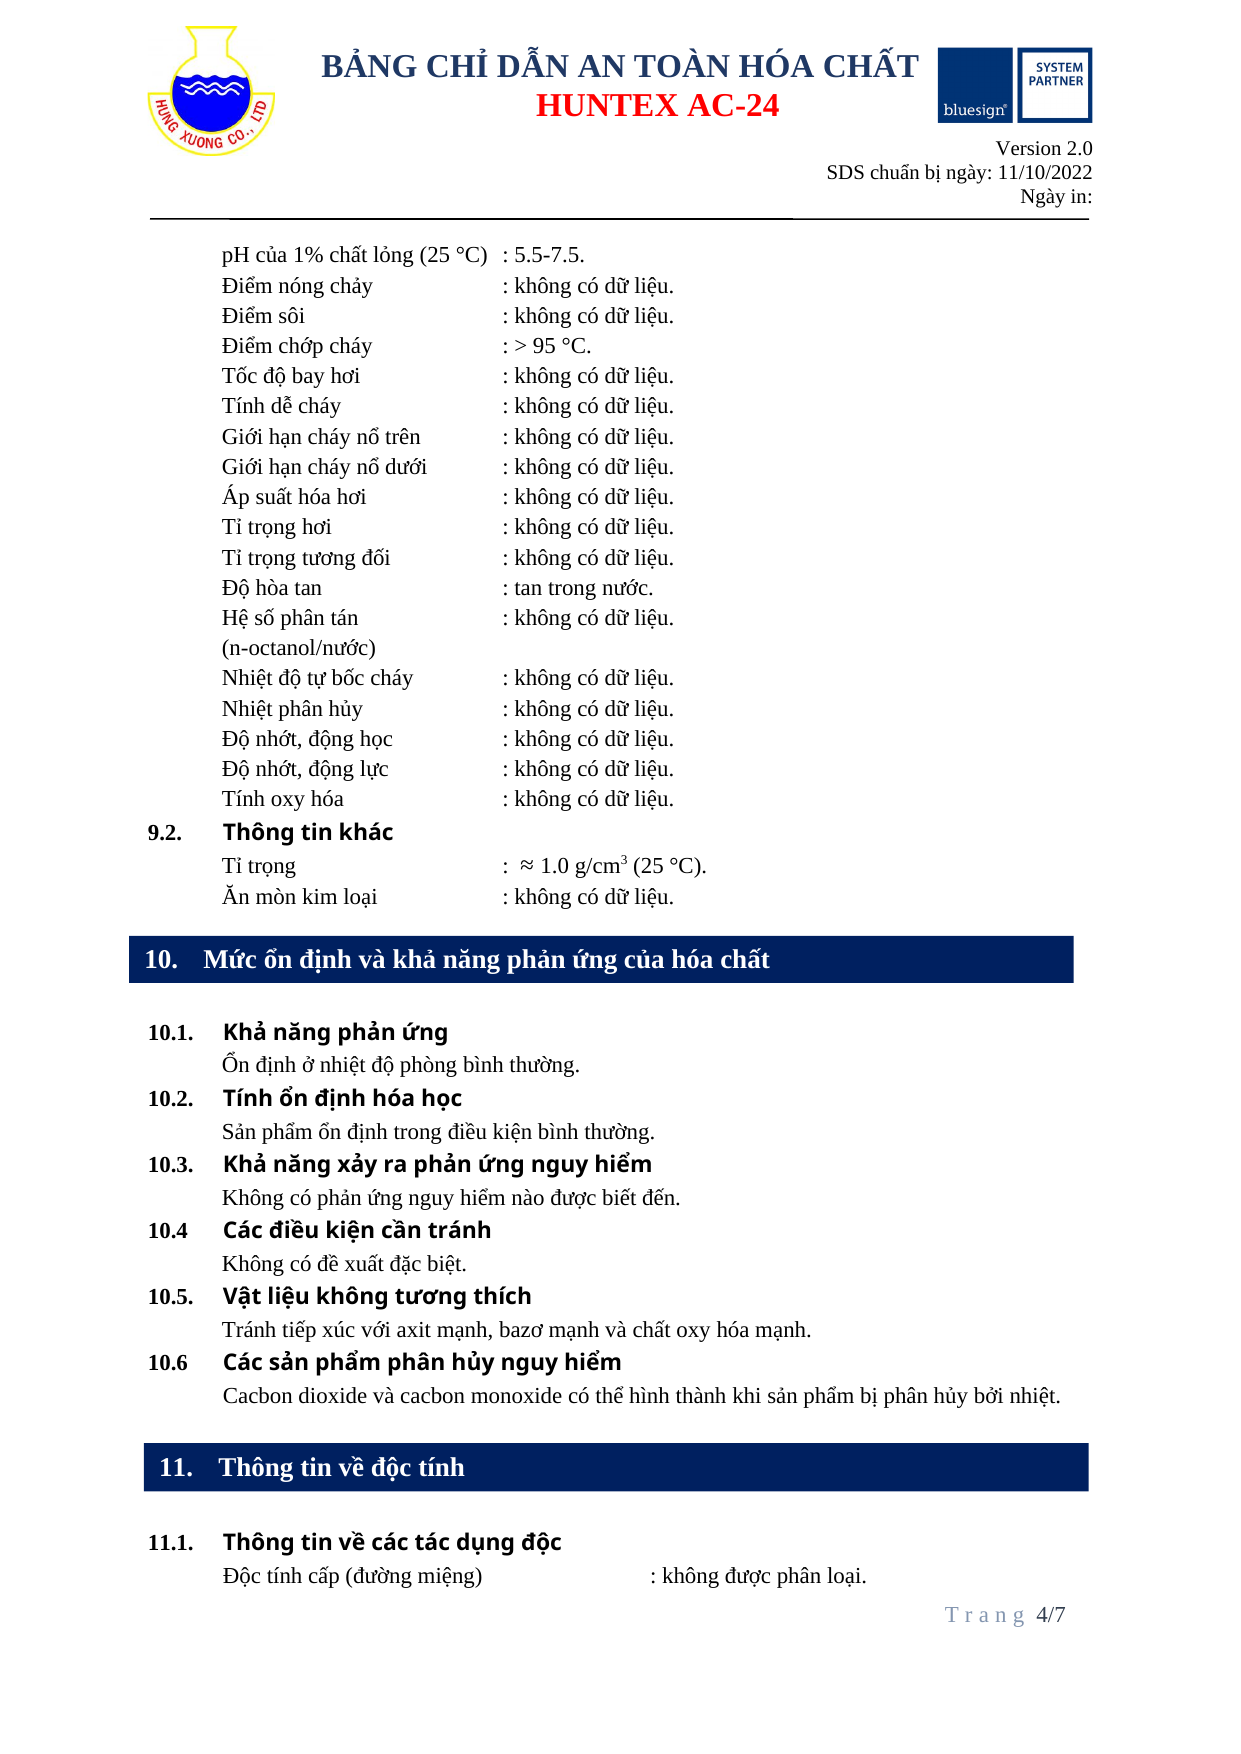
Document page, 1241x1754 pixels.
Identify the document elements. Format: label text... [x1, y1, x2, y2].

text Tỉ trọng tương đối : không có dữ liệu. [148, 544, 1092, 570]
text Nhiệt phân hủy : không có dữ liệu. [148, 695, 1092, 721]
text Tốc độ bay hơi : không có dữ liệu. [148, 362, 1092, 389]
text Tính dễ cháy : không có dữ liệu. [148, 393, 1092, 419]
text Điểm chớp cháy : > 95 °C. [148, 332, 1092, 358]
text 11.1. Thông tin về các tác dụng độc [148, 1526, 1092, 1558]
text Không có đề xuất đặc biệt. [148, 1250, 1092, 1276]
text Tính oxy hóa : không có dữ liệu. [148, 785, 1092, 812]
text Điểm sôi : không có dữ liệu. [148, 302, 1092, 328]
text Không có phản ứng nguy hiểm nào được biết đến. [222, 1184, 1092, 1210]
text 10.4 Các điều kiện cần tránh [148, 1214, 1092, 1245]
text 10.6 Các sản phẩm phân hủy nguy hiểm [148, 1346, 1092, 1378]
text (n-octanol/nước) [148, 634, 1092, 661]
text Nhiệt độ tự bốc cháy : không có dữ liệu. [148, 664, 1092, 691]
text Tránh tiếp xúc với axit mạnh, bazơ mạnh và chất oxy hóa mạnh. [222, 1316, 1092, 1342]
text Độc tính cấp (đường miệng) : không được phân loại. [148, 1562, 1092, 1589]
text 10.2. Tính ổn định hóa học [148, 1082, 1092, 1113]
text 10.3. Khả năng xảy ra phản ứng nguy hiểm [148, 1148, 1092, 1179]
picture [147, 26, 275, 156]
text Giới hạn cháy nổ trên : không có dữ liệu. [148, 423, 1092, 449]
text Độ nhớt, động học : không có dữ liệu. [148, 725, 1092, 751]
text Hệ số phân tán : không có dữ liệu. [148, 604, 1092, 630]
text Ăn mòn kim loại : không có dữ liệu. [148, 883, 1092, 909]
text Tỉ trọng hơi : không có dữ liệu. [148, 513, 1092, 540]
text pH của 1% chất lỏng (25 °C) : 5.5-7.5. [148, 242, 1092, 268]
text Giới hạn cháy nổ dưới : không có dữ liệu. [148, 453, 1092, 479]
text Ổn định ở nhiệt độ phòng bình thường. [148, 1052, 1092, 1078]
text 9.2. Thông tin khác [148, 816, 1092, 847]
text 10.5. Vật liệu không tương thích [148, 1280, 1092, 1311]
picture [937, 45, 1093, 125]
text Độ nhớt, động lực : không có dữ liệu. [148, 755, 1092, 781]
text Tỉ trọng : 1.0 g/cm3 (25 °C). [148, 851, 1092, 879]
text Áp suất hóa hơi : không có dữ liệu. [148, 483, 1092, 509]
text 10.1. Khả năng phản ứng [148, 1016, 1092, 1047]
text Cacbon dioxide và cacbon monoxide có thể hình thành khi sản phẩm bị phân hủy bởi nhiệt. [223, 1382, 1092, 1409]
text Sản phẩm ổn định trong điều kiện bình thường. [148, 1118, 1092, 1144]
text Điểm nóng chảy : không có dữ liệu. [148, 272, 1092, 298]
text Độ hòa tan : tan trong nước. [148, 574, 1092, 600]
